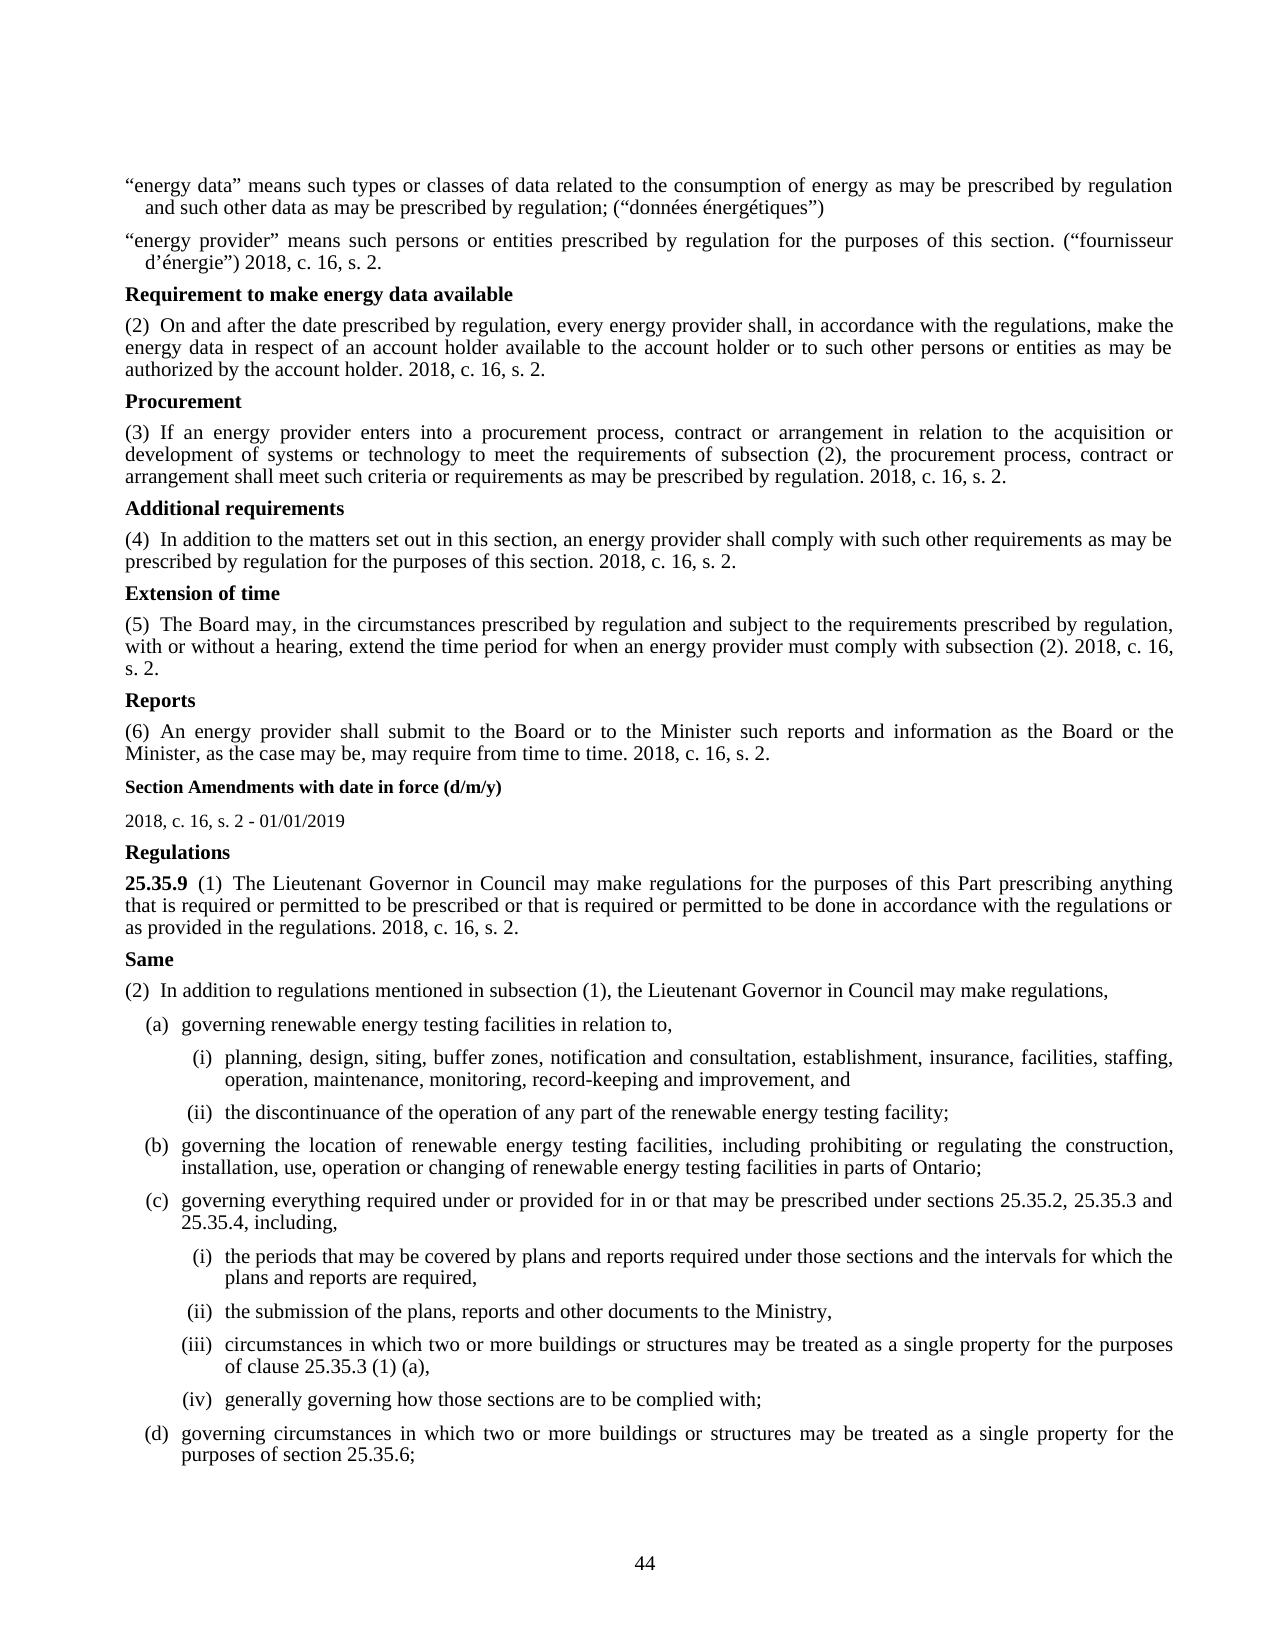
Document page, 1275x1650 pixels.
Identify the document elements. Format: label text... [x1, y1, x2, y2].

text “energy provider” means such persons or entities prescribed by regulation for the purposes of this section. (“fournisseur d’énergie”) 2018, c. 16, s. 2. [125, 230, 1175, 274]
text Same [125, 951, 1175, 970]
text (3) If an energy provider enters into a procurement process, contract or arrangement in relation to the acquisition or development of systems or technology to meet the requirements of subsection (2), the procurement process, contract or arrangement shall meet such criteria or requirements as may be prescribed by regulation. 2018, c. 16, s. 2. [125, 422, 1175, 488]
text (i) the periods that may be covered by plans and reports required under those sections and the intervals for which the plans and reports are required, [125, 1246, 1175, 1289]
text (4) In addition to the matters set out in this section, an energy provider shall comply with such other requirements as may be prescribed by regulation for the purposes of this section. 2018, c. 16, s. 2. [125, 529, 1175, 573]
text (c) governing everything required under or provided for in or that may be prescribed under sections 25.35.2, 25.35.3 and 25.35.4, including, [125, 1191, 1175, 1234]
text Additional requirements [125, 500, 1175, 519]
text (6) An energy provider shall submit to the Board or to the Minister such reports and information as the Board or the Minister, as the case may be, may require from time to time. 2018, c. 16, s. 2. [125, 721, 1175, 765]
text Extension of time [125, 585, 1175, 604]
text Reports [125, 692, 1175, 711]
text (iii) circumstances in which two or more buildings or structures may be treated as a single property for the purposes of clause 25.35.3 (1) (a), [125, 1334, 1175, 1378]
text (2) On and after the date prescribed by regulation, every energy provider shall, in accordance with the regulations, make the energy data in respect of an account holder available to the account holder or to such other persons or entities as may be authorized by the account holder. 2018, c. 16, s. 2. [125, 315, 1175, 381]
text (b) governing the location of renewable energy testing facilities, including prohibiting or regulating the construction, installation, use, operation or changing of renewable energy testing facilities in parts of Ontario; [125, 1135, 1175, 1179]
text 2018, c. 16, s. 2 - 01/01/2019 [125, 810, 1175, 832]
text (a) governing renewable energy testing facilities in relation to, [125, 1014, 1175, 1035]
text Procurement [125, 393, 1175, 412]
text 25.35.9 (1) The Lieutenant Governor in Council may make regulations for the purposes of this Part prescribing anything that is required or permitted to be prescribed or that is required or permitted to be done in accordance with the regulations or as provided in the regulations. 2018, c. 16, s. 2. [125, 873, 1175, 939]
text “energy data” means such types or classes of data related to the consumption of energy as may be prescribed by regulation and such other data as may be prescribed by regulation; (“données énergétiques”) [125, 175, 1175, 218]
text Requirement to make energy data available [125, 286, 1175, 305]
text (iv) generally governing how those sections are to be complied with; [125, 1389, 1175, 1411]
text Regulations [125, 844, 1175, 863]
text Section Amendments with date in force (d/m/y) [125, 777, 1175, 798]
text (ii) the submission of the plans, reports and other documents to the Ministry, [125, 1301, 1175, 1322]
text (5) The Board may, in the circumstances prescribed by regulation and subject to the requirements prescribed by regulation, with or without a hearing, extend the time period for when an energy provider must comply with subsection (2). 2018, c. 16, s. 2. [125, 614, 1175, 680]
text (i) planning, design, siting, buffer zones, notification and consultation, establishment, insurance, facilities, staffing, operation, maintenance, monitoring, record-keeping and improvement, and [125, 1047, 1175, 1091]
text (2) In addition to regulations mentioned in subsection (1), the Lieutenant Governor in Council may make regulations, [125, 980, 1175, 1002]
text (d) governing circumstances in which two or more buildings or structures may be treated as a single property for the purposes of section 25.35.6; [125, 1422, 1175, 1466]
text (ii) the discontinuance of the operation of any part of the renewable energy testing facility; [125, 1102, 1175, 1124]
